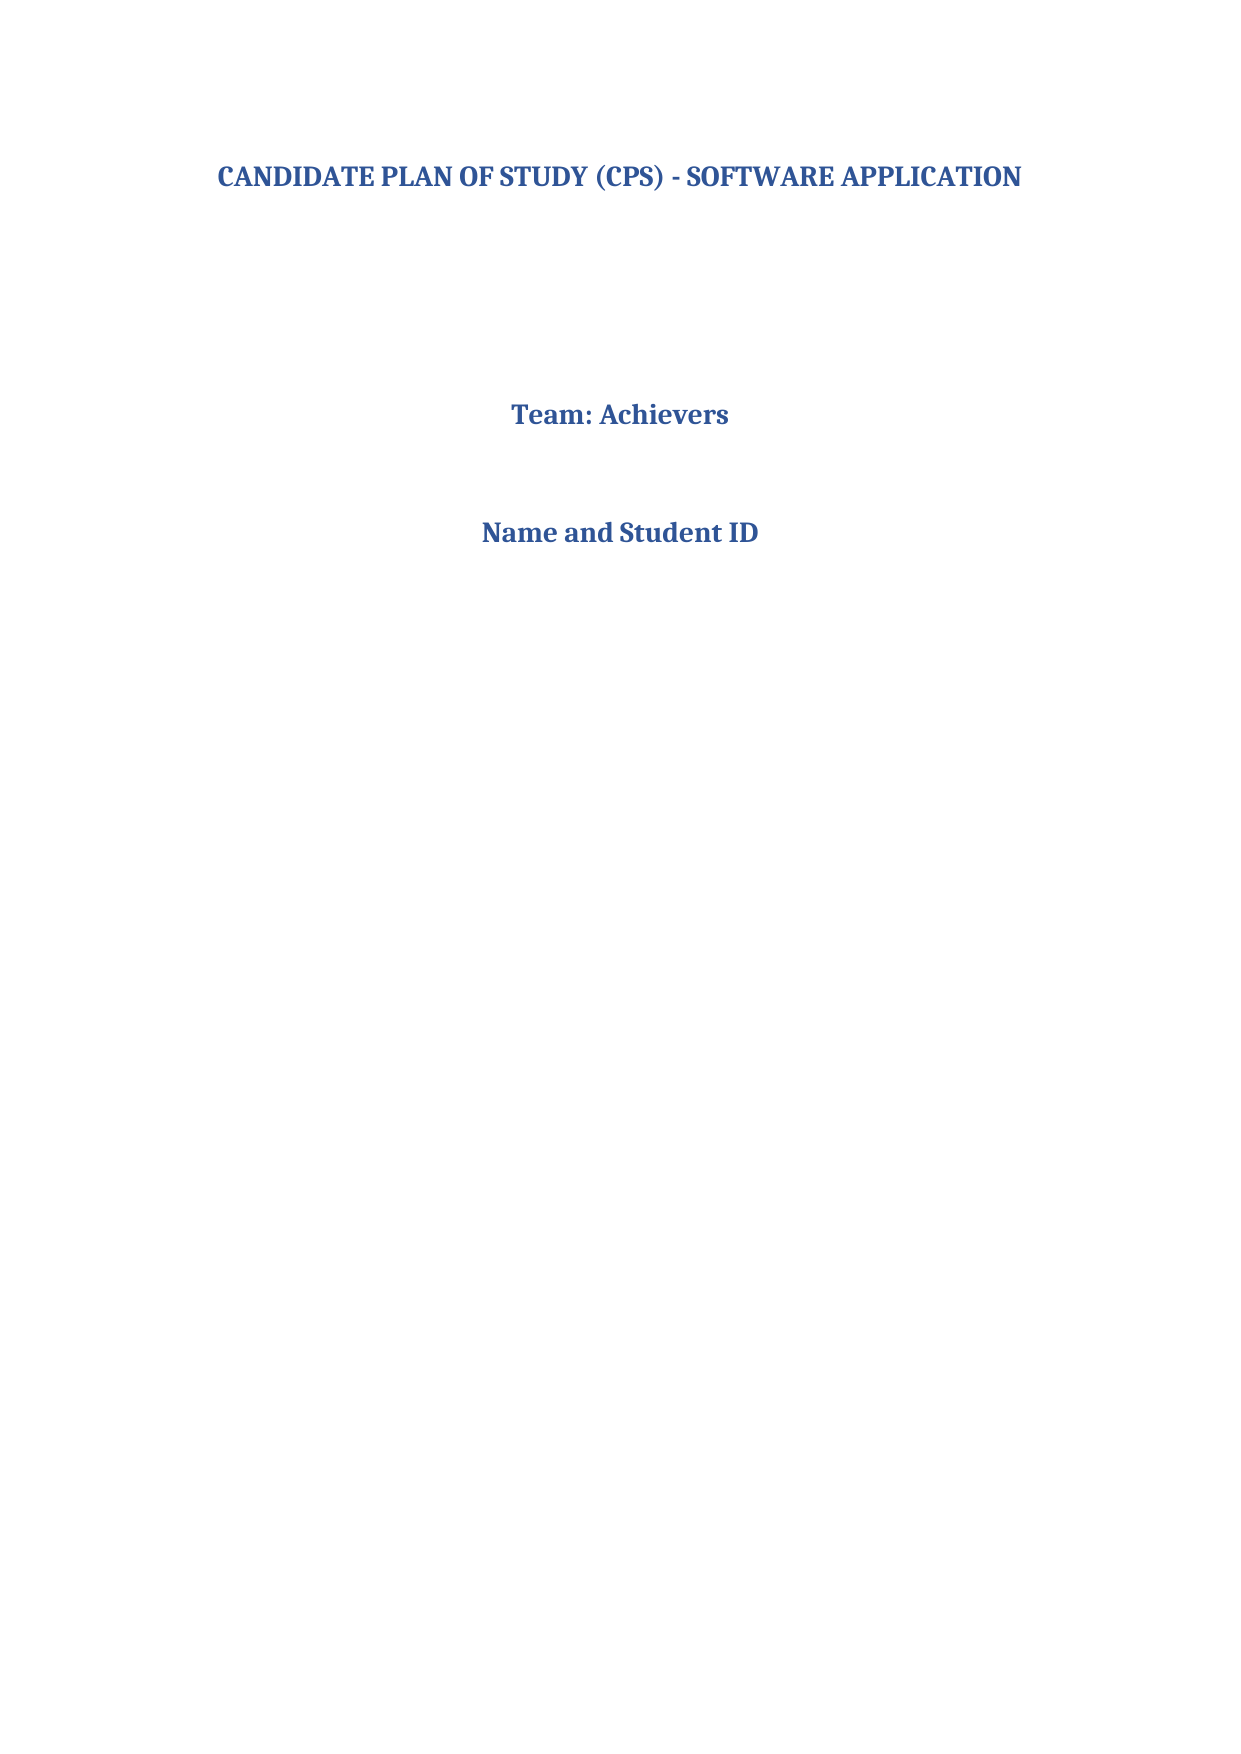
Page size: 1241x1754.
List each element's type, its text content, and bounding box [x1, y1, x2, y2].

text Team: Achievers [150, 398, 1090, 431]
text Name and Student ID [150, 517, 1090, 550]
text CANDIDATE PLAN OF STUDY (CPS) - SOFTWARE APPLICATION [150, 160, 1090, 194]
